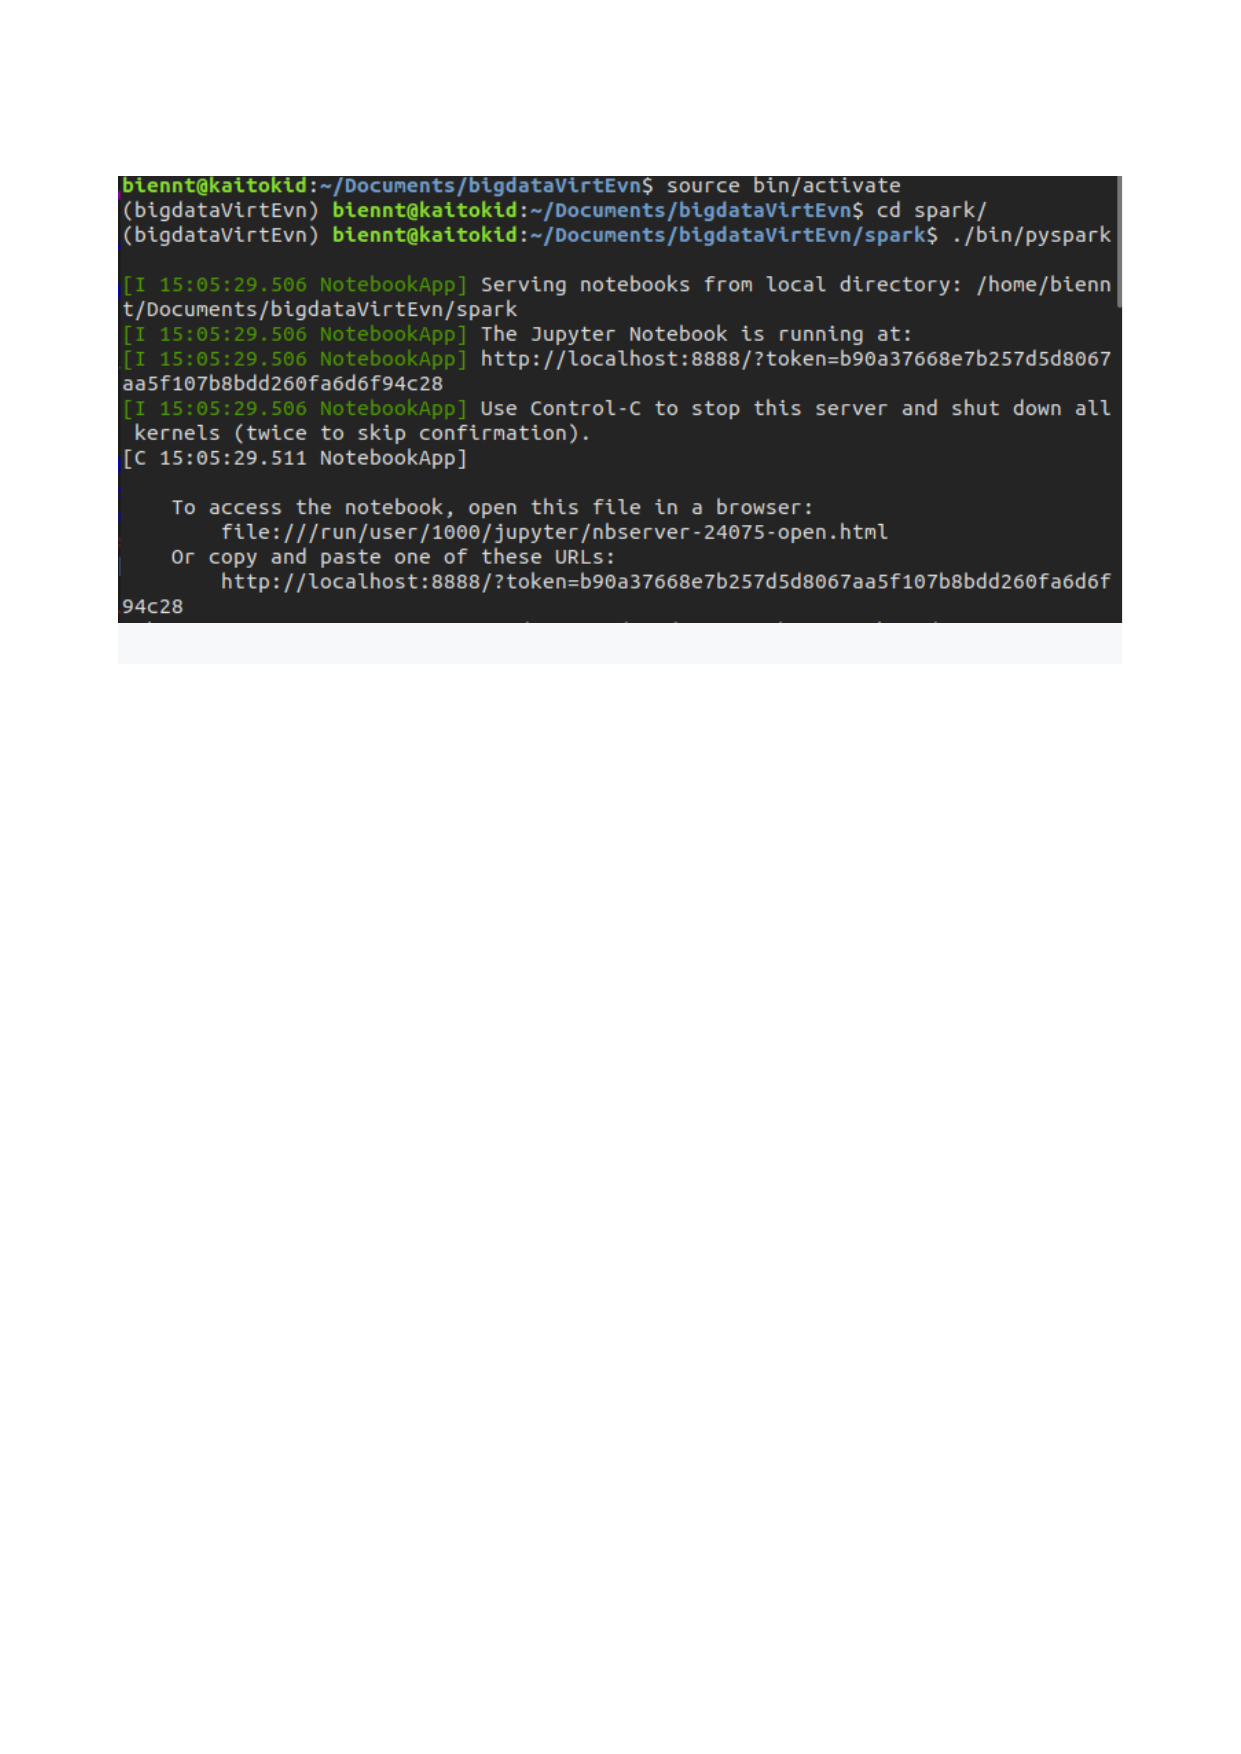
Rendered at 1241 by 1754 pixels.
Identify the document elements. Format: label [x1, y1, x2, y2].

picture [118, 176, 1123, 623]
